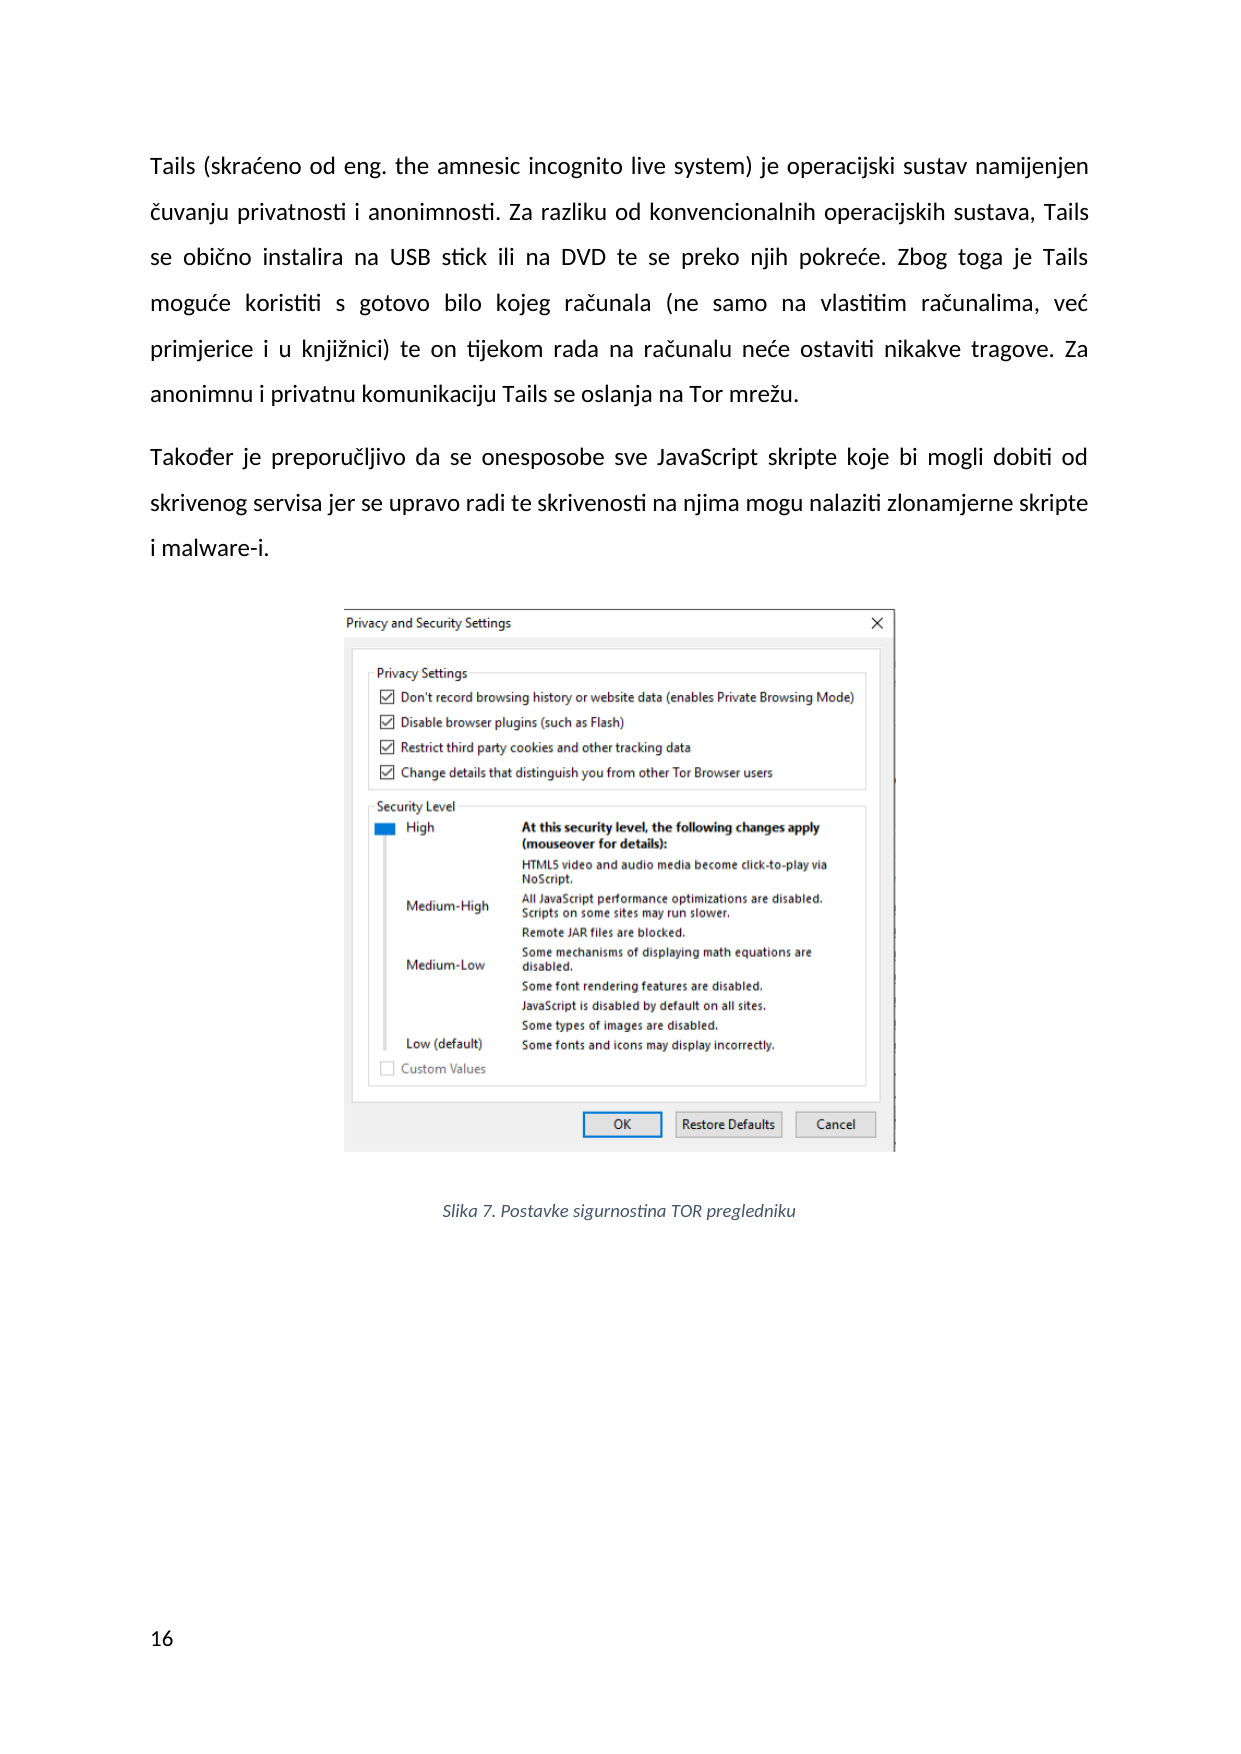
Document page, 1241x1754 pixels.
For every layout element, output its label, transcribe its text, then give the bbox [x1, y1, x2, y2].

text Tails (skraćeno od eng. the amnesic incognito live system) je operacijski sustav namijenjen čuvanju privatnosti i anonimnosti. Za razliku od konvencionalnih operacijskih sustava, Tails se obično instalira na USB stick ili na DVD te se preko njih pokreće. Zbog toga je Tails moguće koristiti s gotovo bilo kojeg računala (ne samo na vlastitim računalima, već primjerice i u knjižnici) te on tijekom rada na računalu neće ostaviti nikakve tragove. Za anonimnu i privatnu komunikaciju Tails se oslanja na Tor mrežu. [150, 150, 1090, 409]
text Također je preporučljivo da se onesposobe sve JavaScript skripte koje bi mogli dobiti od skrivenog servisa jer se upravo radi te skrivenosti na njima mogu nalaziti zlonamjerne skripte i malware-i. [150, 441, 1090, 563]
picture [319, 597, 921, 1164]
